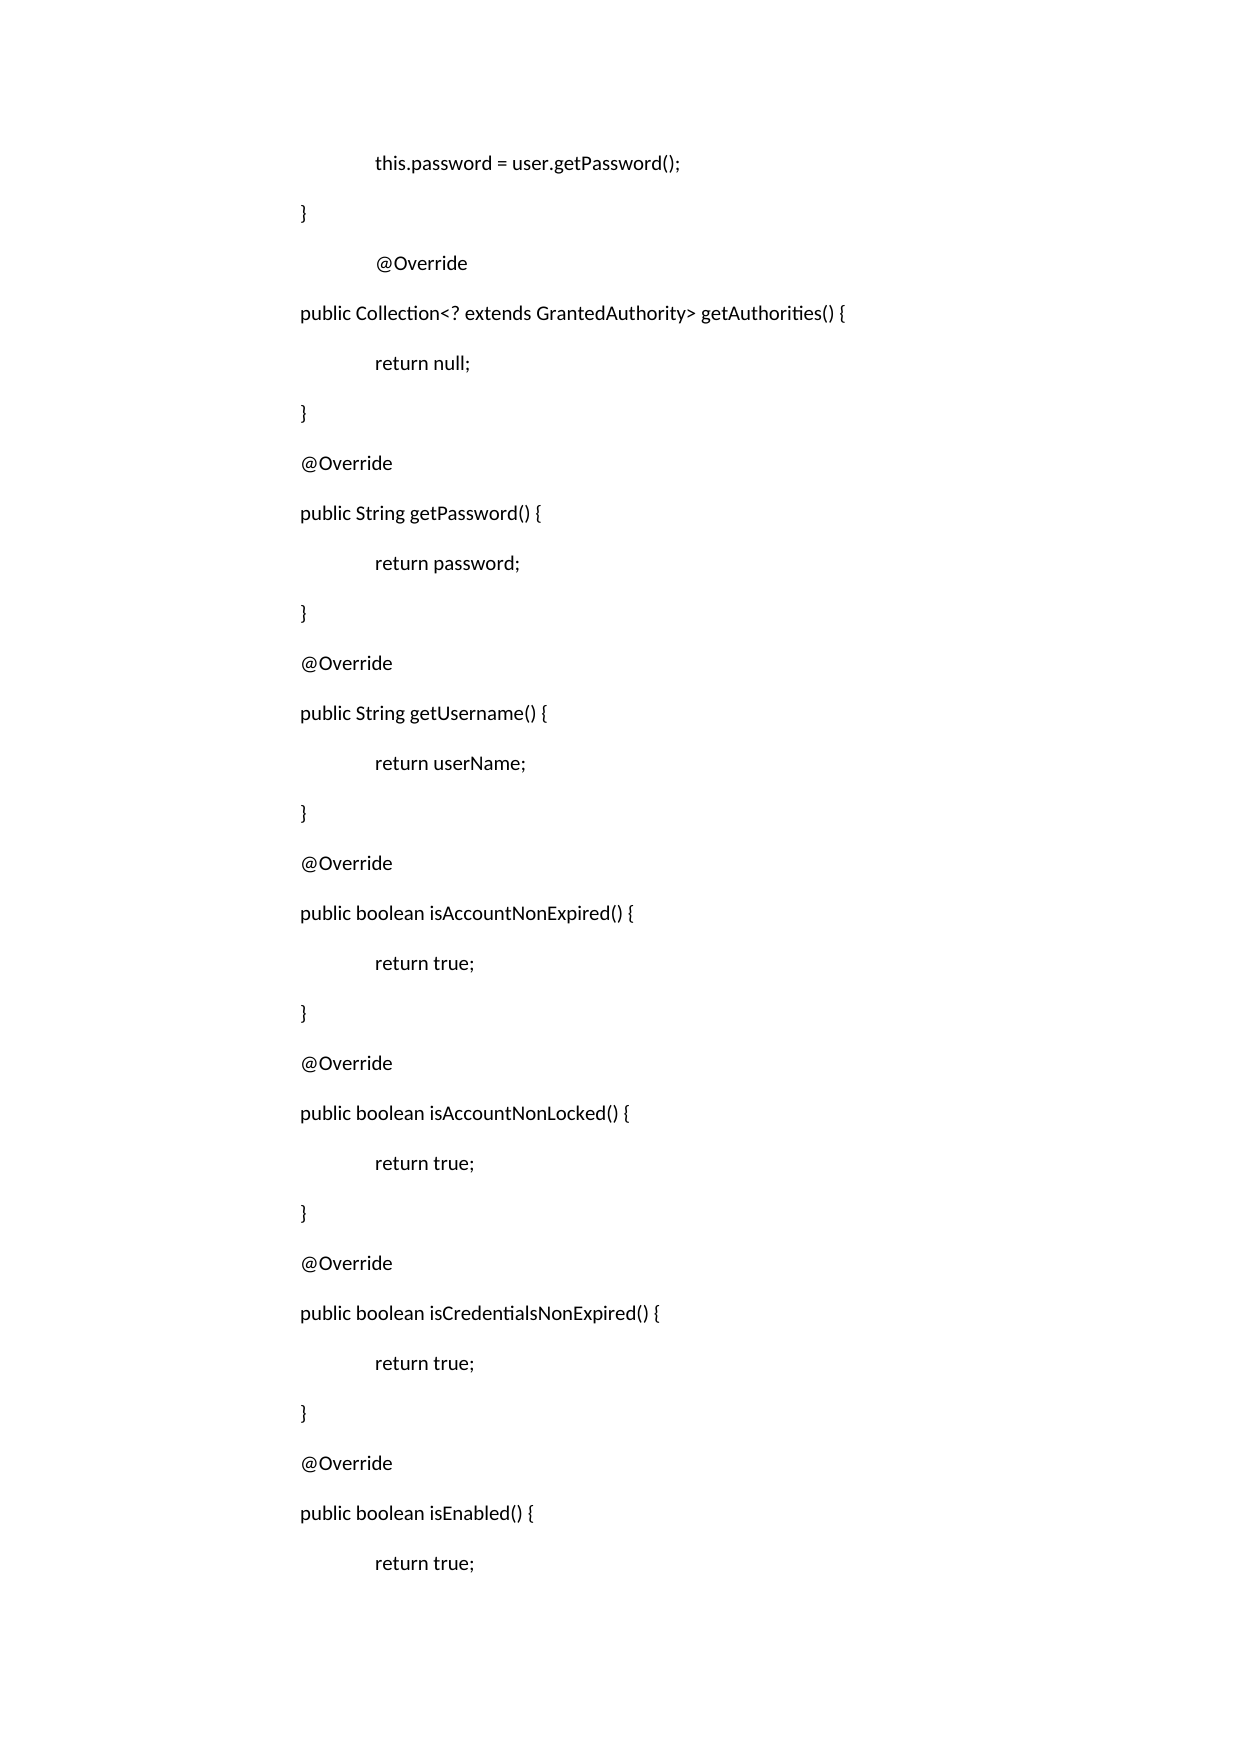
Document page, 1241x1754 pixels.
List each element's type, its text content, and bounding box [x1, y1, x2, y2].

text return password; [225, 550, 1090, 575]
text @Override [225, 1050, 1090, 1075]
text public boolean isEnabled() { [225, 1500, 1090, 1525]
text return null; [225, 350, 1090, 375]
text return true; [225, 1350, 1090, 1375]
text @Override [225, 250, 1090, 275]
text public boolean isCredentialsNonExpired() { [225, 1300, 1090, 1325]
text } [225, 800, 1090, 825]
text } [225, 1000, 1090, 1025]
text } [225, 200, 1090, 225]
text public boolean isAccountNonExpired() { [225, 900, 1090, 925]
text public String getUsername() { [225, 700, 1090, 725]
text public boolean isAccountNonLocked() { [225, 1100, 1090, 1125]
text return true; [225, 950, 1090, 975]
text this.password = user.getPassword(); [225, 150, 1090, 175]
text @Override [225, 450, 1090, 475]
text } [225, 400, 1090, 425]
text return true; [225, 1150, 1090, 1175]
text } [225, 1400, 1090, 1425]
text public Collection<? extends GrantedAuthority> getAuthorities() { [225, 300, 1090, 325]
text @Override [225, 850, 1090, 875]
text @Override [225, 1450, 1090, 1475]
text } [225, 1200, 1090, 1225]
text return userName; [225, 750, 1090, 775]
text } [225, 600, 1090, 625]
text public String getPassword() { [225, 500, 1090, 525]
text @Override [225, 650, 1090, 675]
text @Override [225, 1250, 1090, 1275]
text return true; [225, 1550, 1090, 1575]
